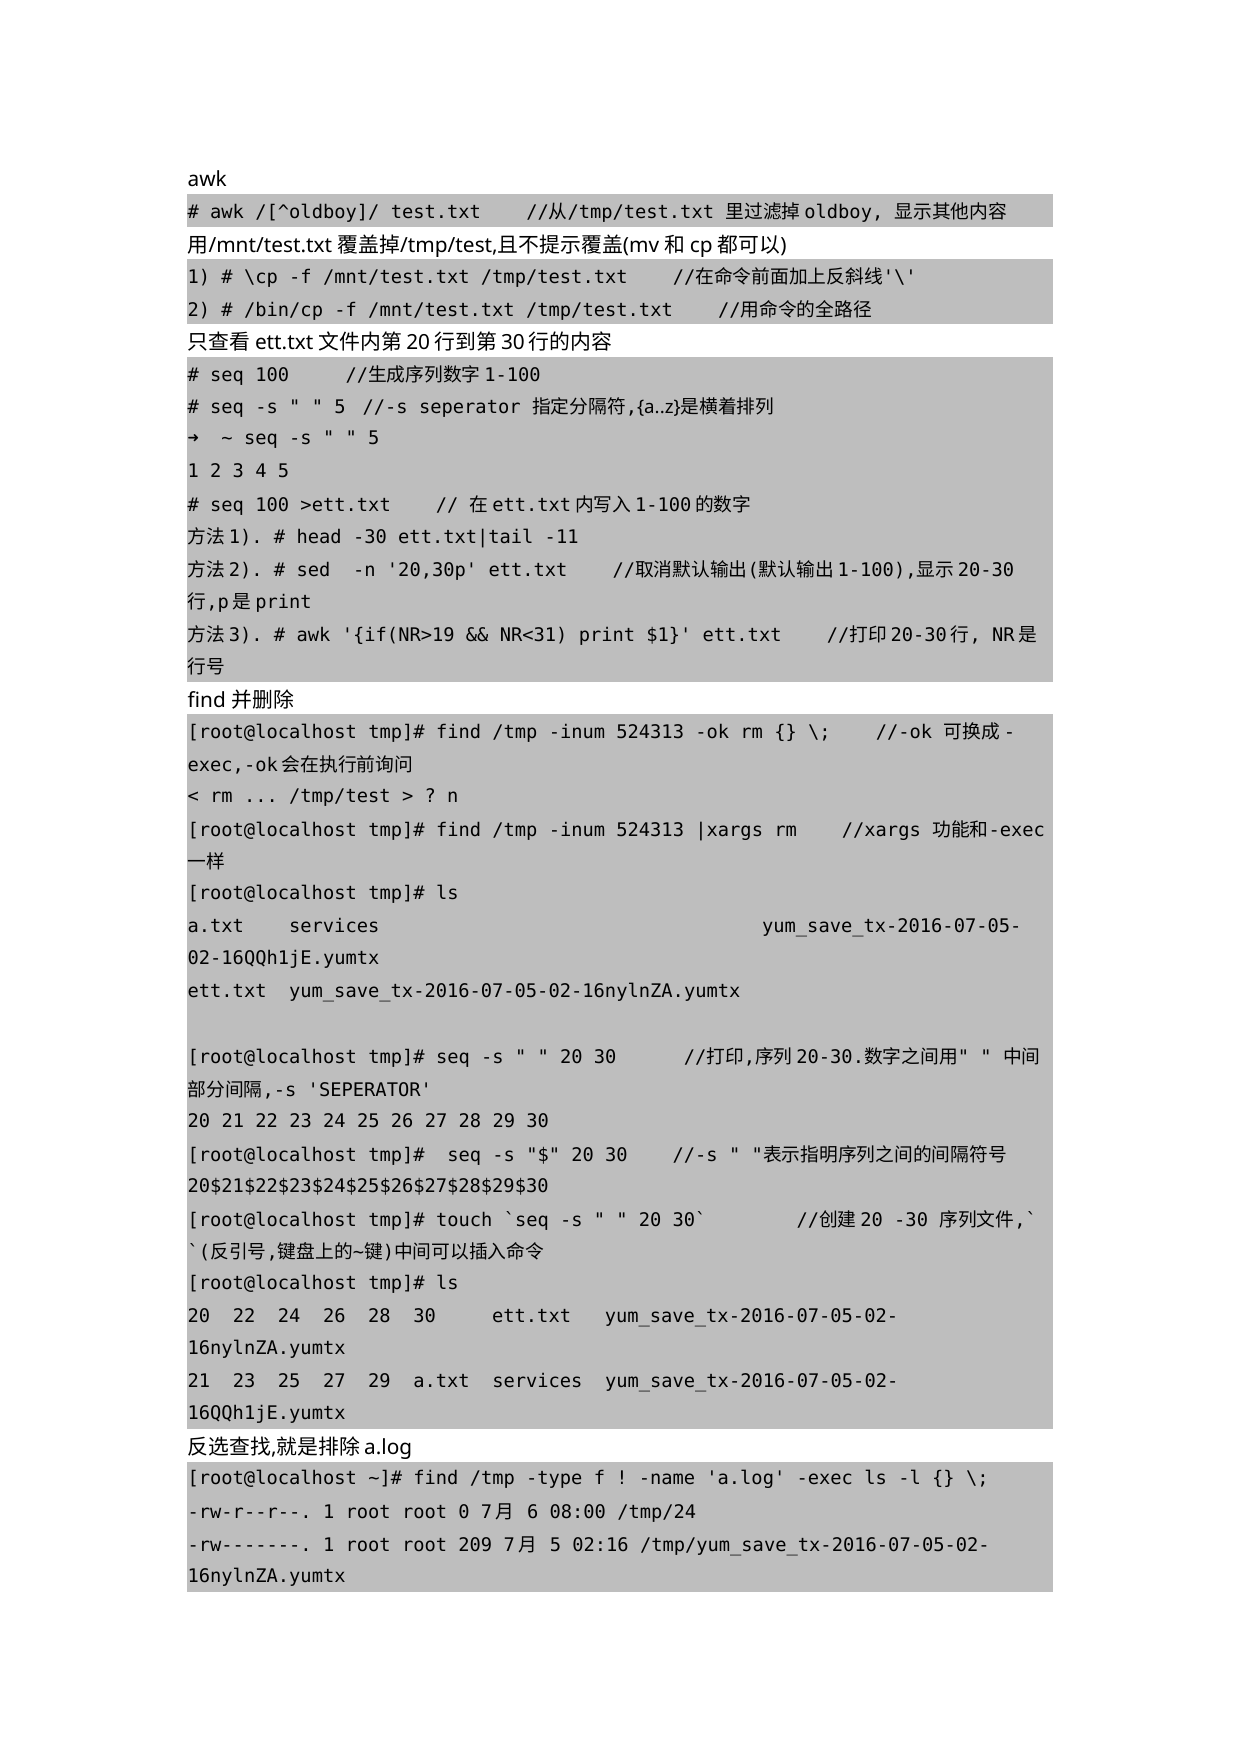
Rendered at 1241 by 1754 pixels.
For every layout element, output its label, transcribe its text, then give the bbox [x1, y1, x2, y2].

text -rw-------. 1 root root 209 7月 5 02:16 /tmp/yum_save_tx-2016-07-05-02-16nylnZA.yumtx [187, 1527, 1053, 1592]
text 反选查找,就是排除a.log [187, 1429, 1053, 1462]
text 方法1). # head -30 ett.txt|tail -11 [187, 519, 1053, 552]
text [root@localhost tmp]# find /tmp -inum 524313 |xargs rm //xargs 功能和-exec一样 [187, 812, 1053, 877]
text 方法3). # awk '{if(NR>19 && NR<31) print $1}' ett.txt //打印20-30行, NR是行号 [187, 617, 1053, 682]
text # seq 100 //生成序列数字1-100 [187, 357, 1053, 389]
text ett.txt yum_save_tx-2016-07-05-02-16nylnZA.yumtx [187, 974, 1053, 1007]
text [root@localhost tmp]# ls [187, 877, 1053, 909]
text 方法2). # sed -n '20,30p' ett.txt //取消默认输出(默认输出1-100),显示20-30行,p是print [187, 552, 1053, 617]
text 1 2 3 4 5 [187, 454, 1053, 487]
text ➜ ~ seq -s " " 5 [187, 422, 1053, 454]
text 20 21 22 23 24 25 26 27 28 29 30 [187, 1104, 1053, 1137]
text 2) # /bin/cp -f /mnt/test.txt /tmp/test.txt //用命令的全路径 [187, 292, 1053, 324]
text # seq 100 >ett.txt // 在ett.txt内写入1-100的数字 [187, 487, 1053, 519]
text [root@localhost tmp]# touch `seq -s " " 20 30` //创建20 -30 序列文件,` `(反引号,键盘上的~键)中间可以插入命令 [187, 1202, 1053, 1267]
text < rm ... /tmp/test > ? n [187, 779, 1053, 812]
text # awk /[^oldboy]/ test.txt //从/tmp/test.txt 里过滤掉oldboy, 显示其他内容 [187, 194, 1053, 227]
text [root@localhost ~]# find /tmp -type f ! -name 'a.log' -exec ls -l {} \; [187, 1462, 1053, 1494]
text 20$21$22$23$24$25$26$27$28$29$30 [187, 1169, 1053, 1202]
text [root@localhost tmp]# seq -s " " 20 30 //打印,序列20-30.数字之间用" " 中间部分间隔,-s 'SEPERATOR' [187, 1039, 1053, 1104]
text -rw-r--r--. 1 root root 0 7月 6 08:00 /tmp/24 [187, 1494, 1053, 1527]
text find 并删除 [187, 682, 1053, 714]
text [root@localhost tmp]# seq -s "$" 20 30 //-s " "表示指明序列之间的间隔符号 [187, 1137, 1053, 1169]
text 用/mnt/test.txt 覆盖掉/tmp/test,且不提示覆盖(mv 和cp 都可以) [187, 227, 1053, 259]
text # seq -s " " 5 //-s seperator 指定分隔符,{a..z}是横着排列 [187, 389, 1053, 422]
text a.txt services yum_save_tx-2016-07-05-02-16QQh1jE.yumtx [187, 909, 1053, 974]
text awk [187, 162, 1053, 194]
text 20 22 24 26 28 30 ett.txt yum_save_tx-2016-07-05-02-16nylnZA.yumtx [187, 1299, 1053, 1364]
text 只查看 ett.txt 文件内第20行到第30行的内容 [187, 324, 1053, 357]
text 21 23 25 27 29 a.txt services yum_save_tx-2016-07-05-02-16QQh1jE.yumtx [187, 1364, 1053, 1429]
text [root@localhost tmp]# find /tmp -inum 524313 -ok rm {} \; //-ok 可换成 -exec,-ok会在执行前询问 [187, 714, 1053, 779]
text 1) # \cp -f /mnt/test.txt /tmp/test.txt //在命令前面加上反斜线'\' [187, 259, 1053, 292]
text [root@localhost tmp]# ls [187, 1267, 1053, 1299]
